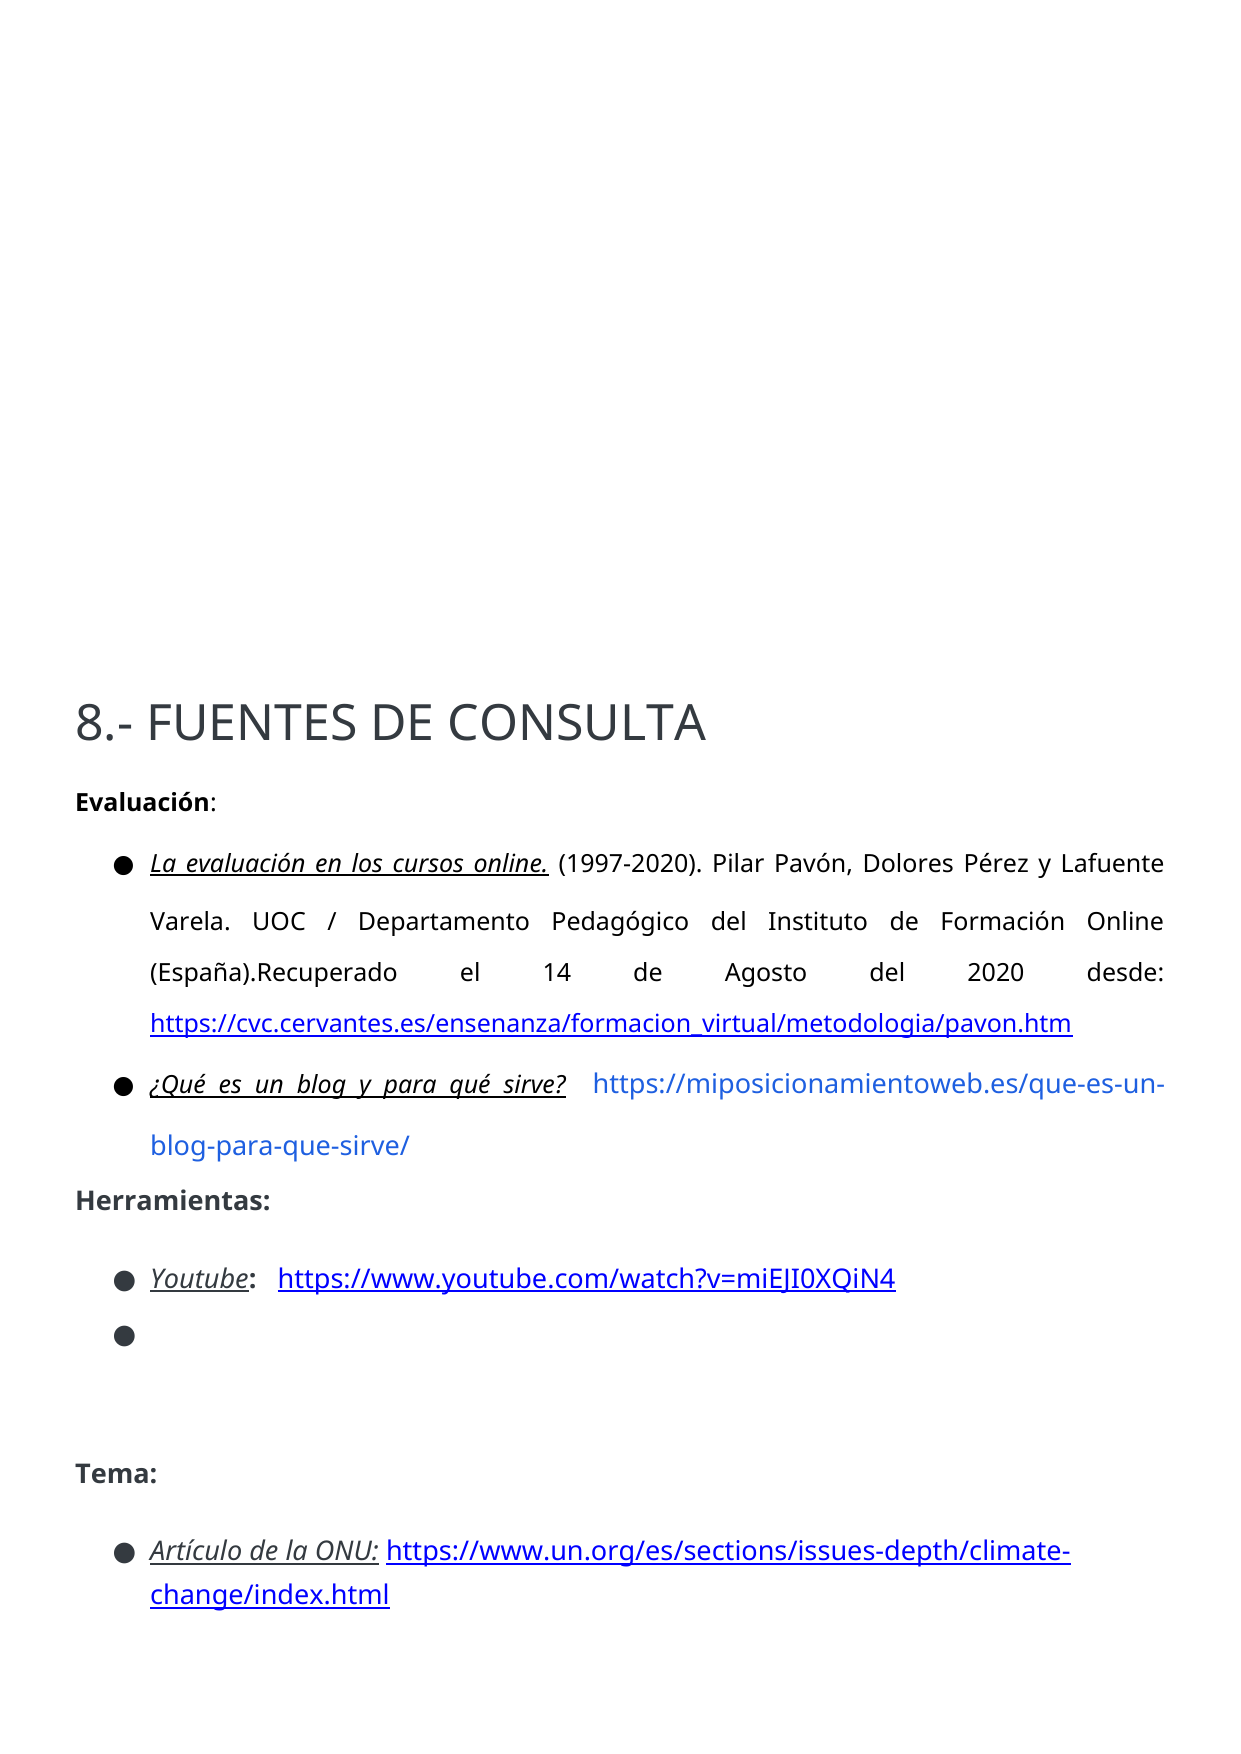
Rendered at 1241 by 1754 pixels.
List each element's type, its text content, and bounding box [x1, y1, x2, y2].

list Artículo de la ONU: https://www.un.org/es/sections/issues-depth/climate-change/index.html [112, 1520, 1165, 1613]
text Herramientas: [75, 1182, 1165, 1219]
text 8.- FUENTES DE CONSULTA [75, 687, 1165, 755]
text Evaluación: [75, 784, 1165, 818]
list ¿Qué es un blog y para qué sirve? https://miposicionamientoweb.es/que-es-un-blog-para-que-sirve/ [112, 1057, 1165, 1163]
text Tema: [75, 1454, 1165, 1491]
list Youtube: https://www.youtube.com/watch?v=miEJI0XQiN4 [112, 1248, 1165, 1303]
list La evaluación en los cursos online. (1997-2020). Pilar Pavón, Dolores Pérez y Lafuente Varela. UOC / Departamento Pedagógico del Instituto de Formación Online (España).Recuperado el 14 de Agosto del 2020 desde: https://cvc.cervantes.es/ensenanza/formacion_virtual/metodologia/pavon.htm [112, 836, 1165, 1040]
